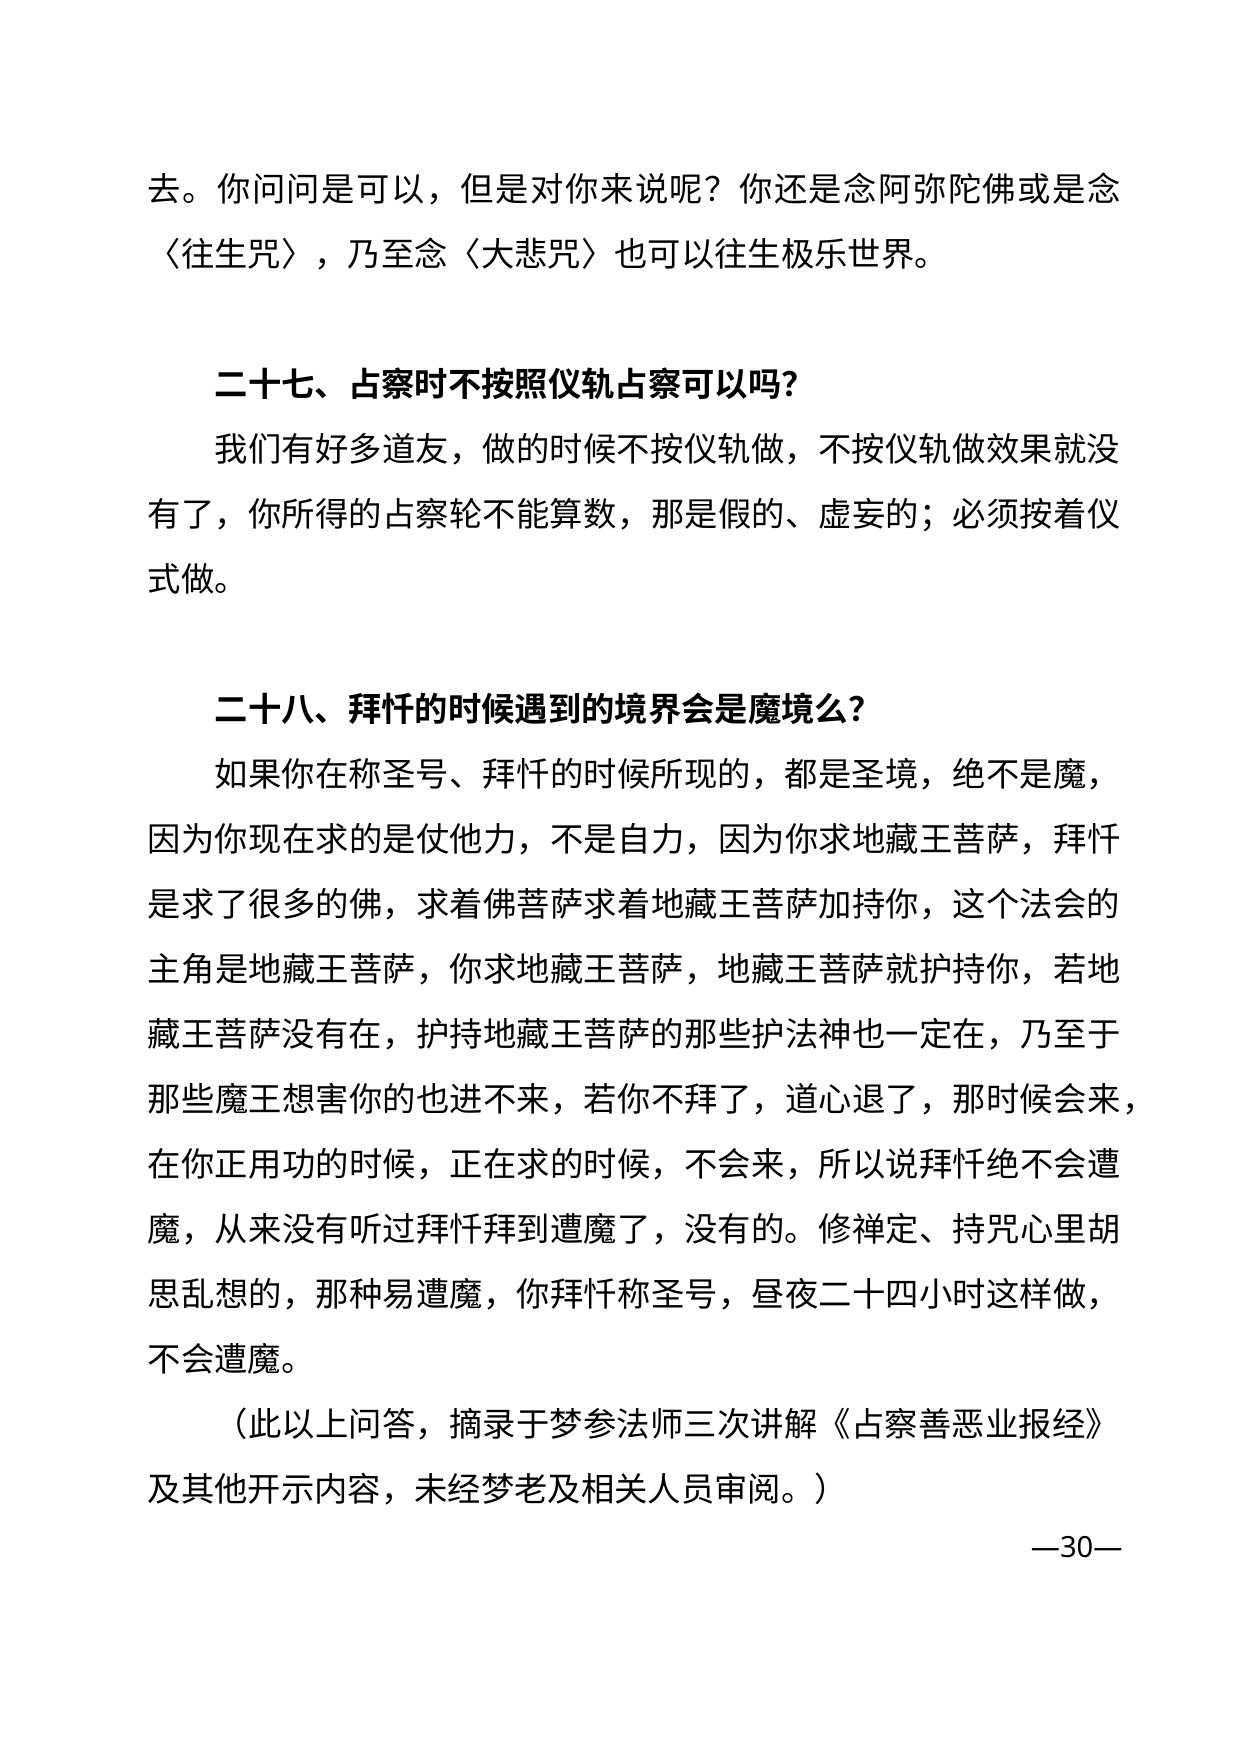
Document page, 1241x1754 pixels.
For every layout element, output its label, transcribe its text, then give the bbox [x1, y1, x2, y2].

text 二十七、占察时不按照仪轨占察可以吗？ [148, 349, 1122, 414]
text 我们有好多道友，做的时候不按仪轨做，不按仪轨做效果就没有了，你所得的占察轮不能算数，那是假的、虚妄的；必须按着仪式做。 [148, 414, 1122, 609]
text 二十八、拜忏的时候遇到的境界会是魔境么？ [148, 674, 1122, 739]
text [148, 154, 1122, 284]
text 如果你在称圣号、拜忏的时候所现的，都是圣境，绝不是魔，因为你现在求的是仗他力，不是自力，因为你求地藏王菩萨，拜忏是求了很多的佛，求着佛菩萨求着地藏王菩萨加持你，这个法会的主角是地藏王菩萨，你求地藏王菩萨，地藏王菩萨就护持你，若地藏王菩萨没有在，护持地藏王菩萨的那些护法神也一定在，乃至于那些魔王想害你的也进不来，若你不拜了，道心退了，那时候会来，在你正用功的时候，正在求的时候，不会来，所以说拜忏绝不会遭魔，从来没有听过拜忏拜到遭魔了，没有的。修禅定、持咒心里胡思乱想的，那种易遭魔，你拜忏称圣号，昼夜二十四小时这样做，不会遭魔。 [148, 739, 1122, 1389]
text （此以上问答，摘录于梦参法师三次讲解《占察善恶业报经》及其他开示内容，未经梦老及相关人员审阅。） [148, 1389, 1122, 1519]
